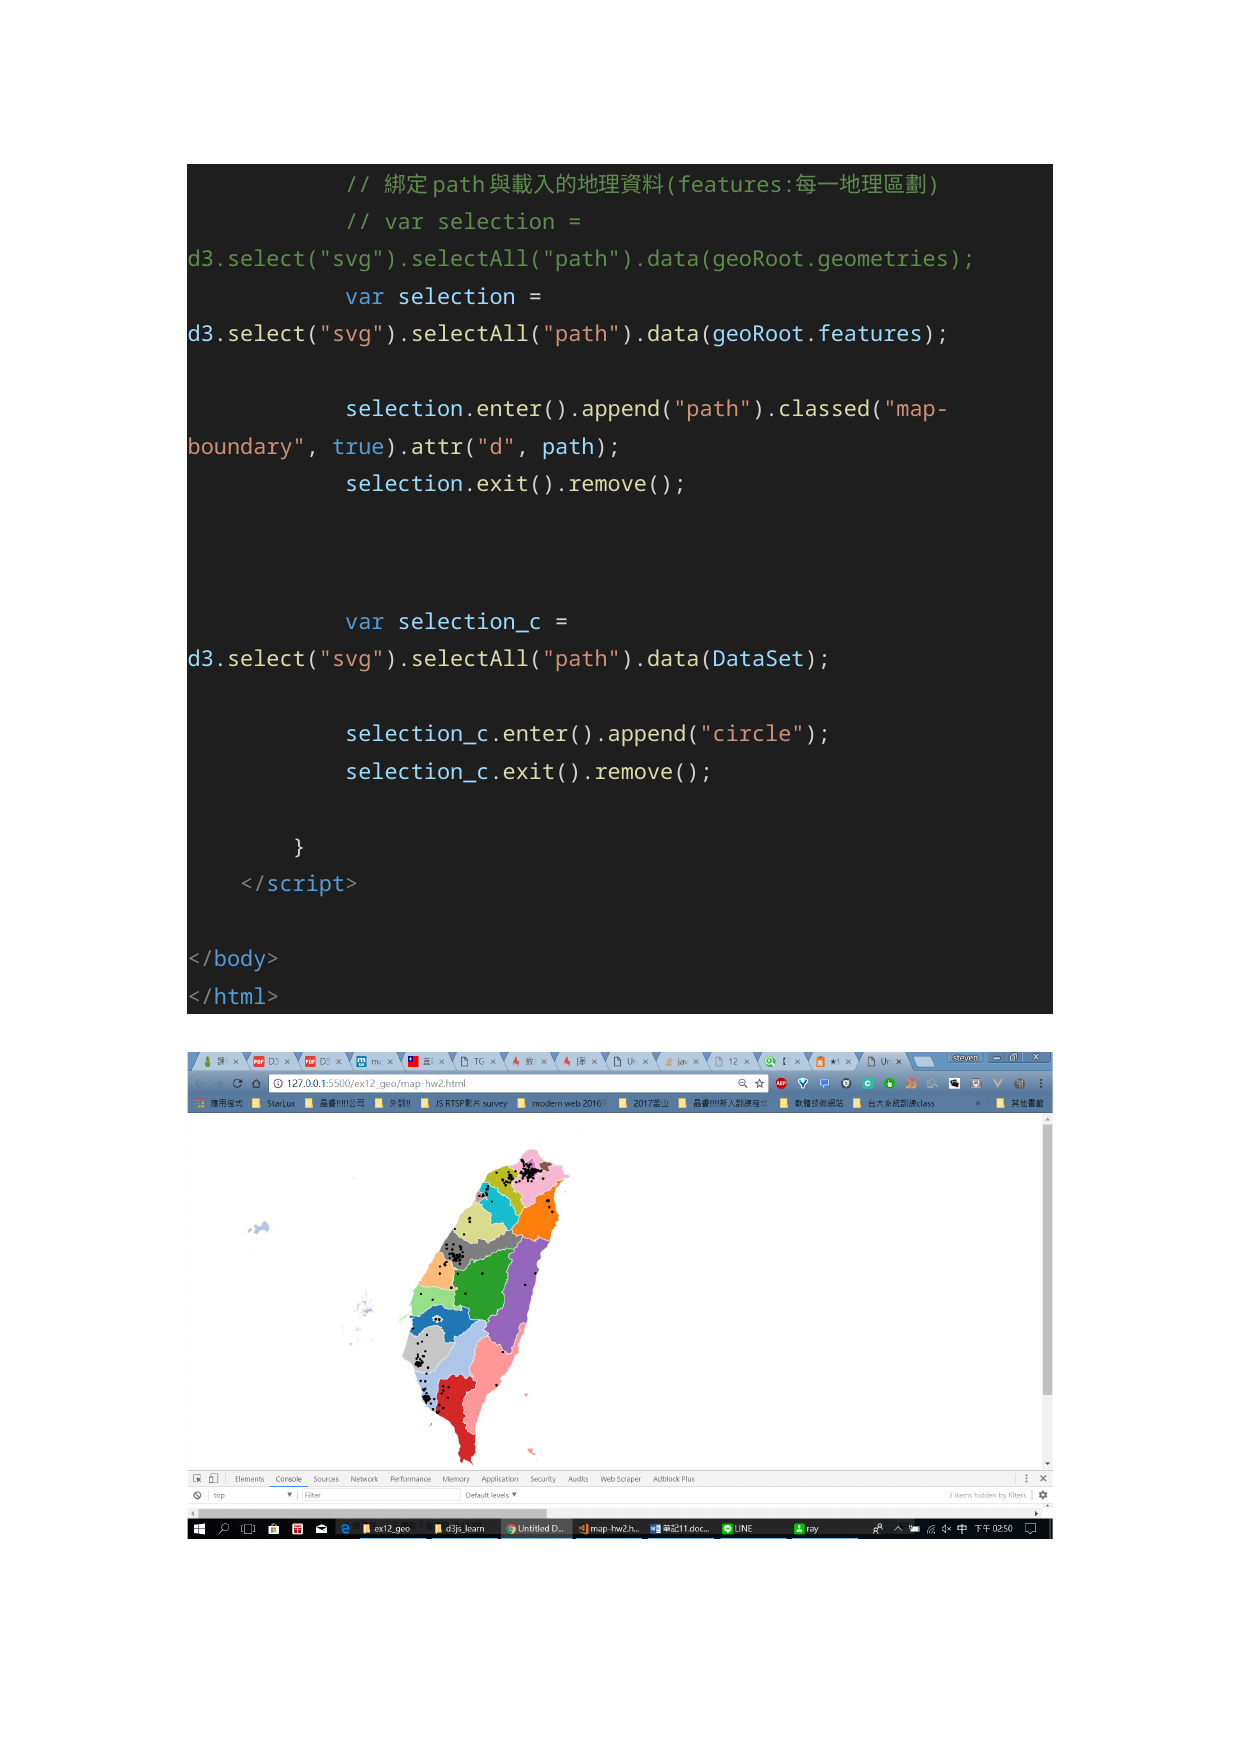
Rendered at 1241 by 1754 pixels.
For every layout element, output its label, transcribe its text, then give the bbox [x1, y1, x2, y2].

text selection_c.enter().append("circle"); [187, 714, 1053, 752]
text </body> [187, 939, 1053, 977]
text // 綁定path與載入的地理資料(features:每一地理區劃) [187, 164, 1053, 202]
text selection.exit().remove(); [187, 464, 1053, 502]
text var selection_c = d3.select("svg").selectAll("path").data(DataSet); [187, 602, 1053, 677]
text var selection = d3.select("svg").selectAll("path").data(geoRoot.features); [187, 277, 1053, 352]
text </html> [187, 977, 1053, 1014]
text selection_c.exit().remove(); [187, 752, 1053, 789]
picture [187, 1052, 1053, 1539]
text </script> [187, 864, 1053, 902]
text } [187, 827, 1053, 864]
text // var selection = d3.select("svg").selectAll("path").data(geoRoot.geometries); [187, 202, 1053, 277]
text selection.enter().append("path").classed("map-boundary", true).attr("d", path); [187, 389, 1053, 464]
